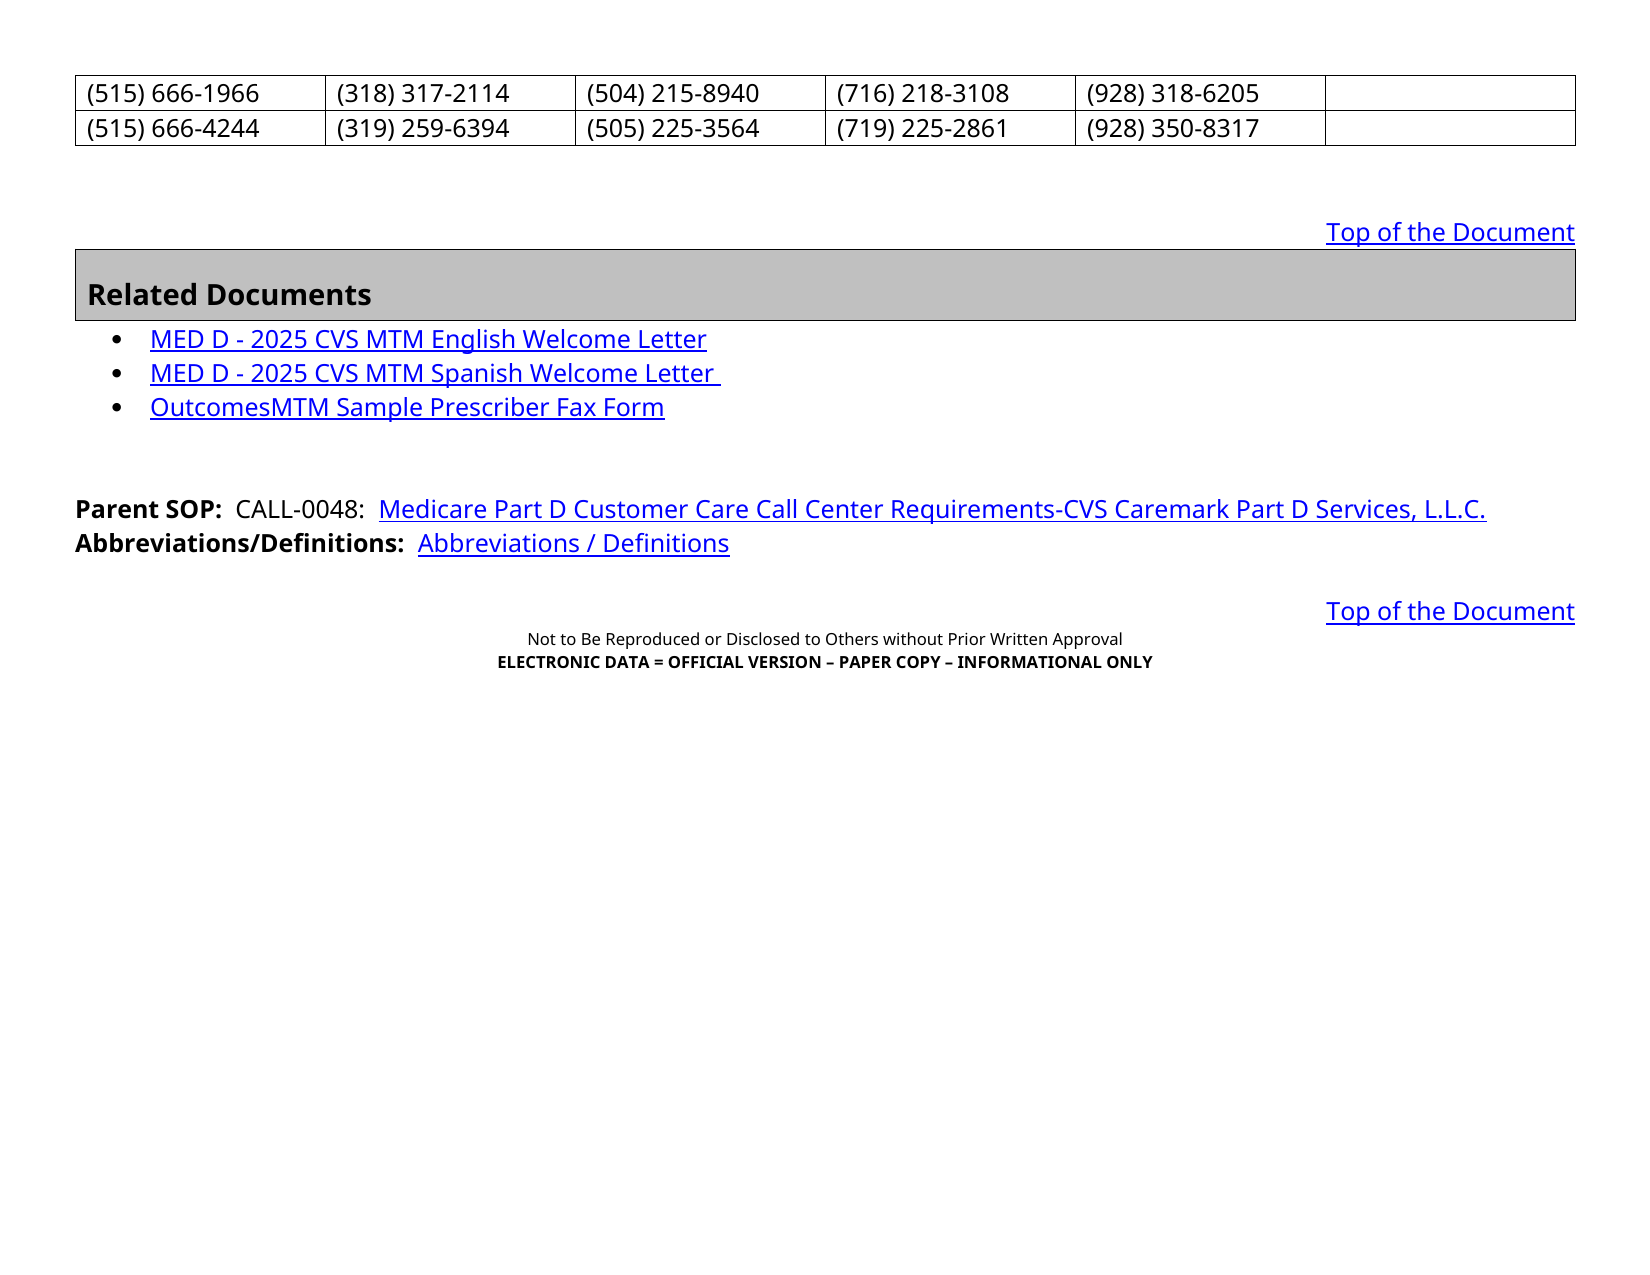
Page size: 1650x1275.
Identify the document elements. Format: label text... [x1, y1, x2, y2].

text Top of the Document [75, 594, 1575, 628]
table_header Related Documents [76, 250, 1575, 320]
table_cell (928) 318-6205 [1076, 76, 1325, 110]
table_cell (716) 218-3108 [826, 76, 1075, 110]
text Top of the Document [75, 214, 1575, 248]
text Parent SOP: CALL-0048: Medicare Part D Customer Care Call Center Requirements-CVS Caremark Part D Services, L.L.C. [75, 492, 1575, 526]
list OutcomesMTM Sample Prescriber Fax Form [112, 389, 1575, 424]
text Not to Be Reproduced or Disclosed to Others without Prior Written Approval [75, 628, 1575, 651]
table_cell (719) 225-2861 [826, 111, 1075, 145]
list MED D - 2025 CVS MTM Spanish Welcome Letter [112, 356, 1575, 389]
table_cell (504) 215-8940 [576, 76, 825, 110]
table_cell [1326, 111, 1575, 145]
table_cell (928) 350-8317 [1076, 111, 1325, 145]
table_cell (319) 259-6394 [326, 111, 575, 145]
table_cell (515) 666-4244 [76, 111, 325, 145]
table_cell [1326, 76, 1575, 110]
table_cell (505) 225-3564 [576, 111, 825, 145]
table_cell (318) 317-2114 [326, 76, 575, 110]
list MED D - 2025 CVS MTM English Welcome Letter [112, 321, 1575, 356]
table_cell (515) 666-1966 [76, 76, 325, 110]
text ELECTRONIC DATA = OFFICIAL VERSION – PAPER COPY – INFORMATIONAL ONLY [75, 651, 1575, 673]
text Abbreviations/Definitions: Abbreviations / Definitions [75, 526, 1575, 560]
